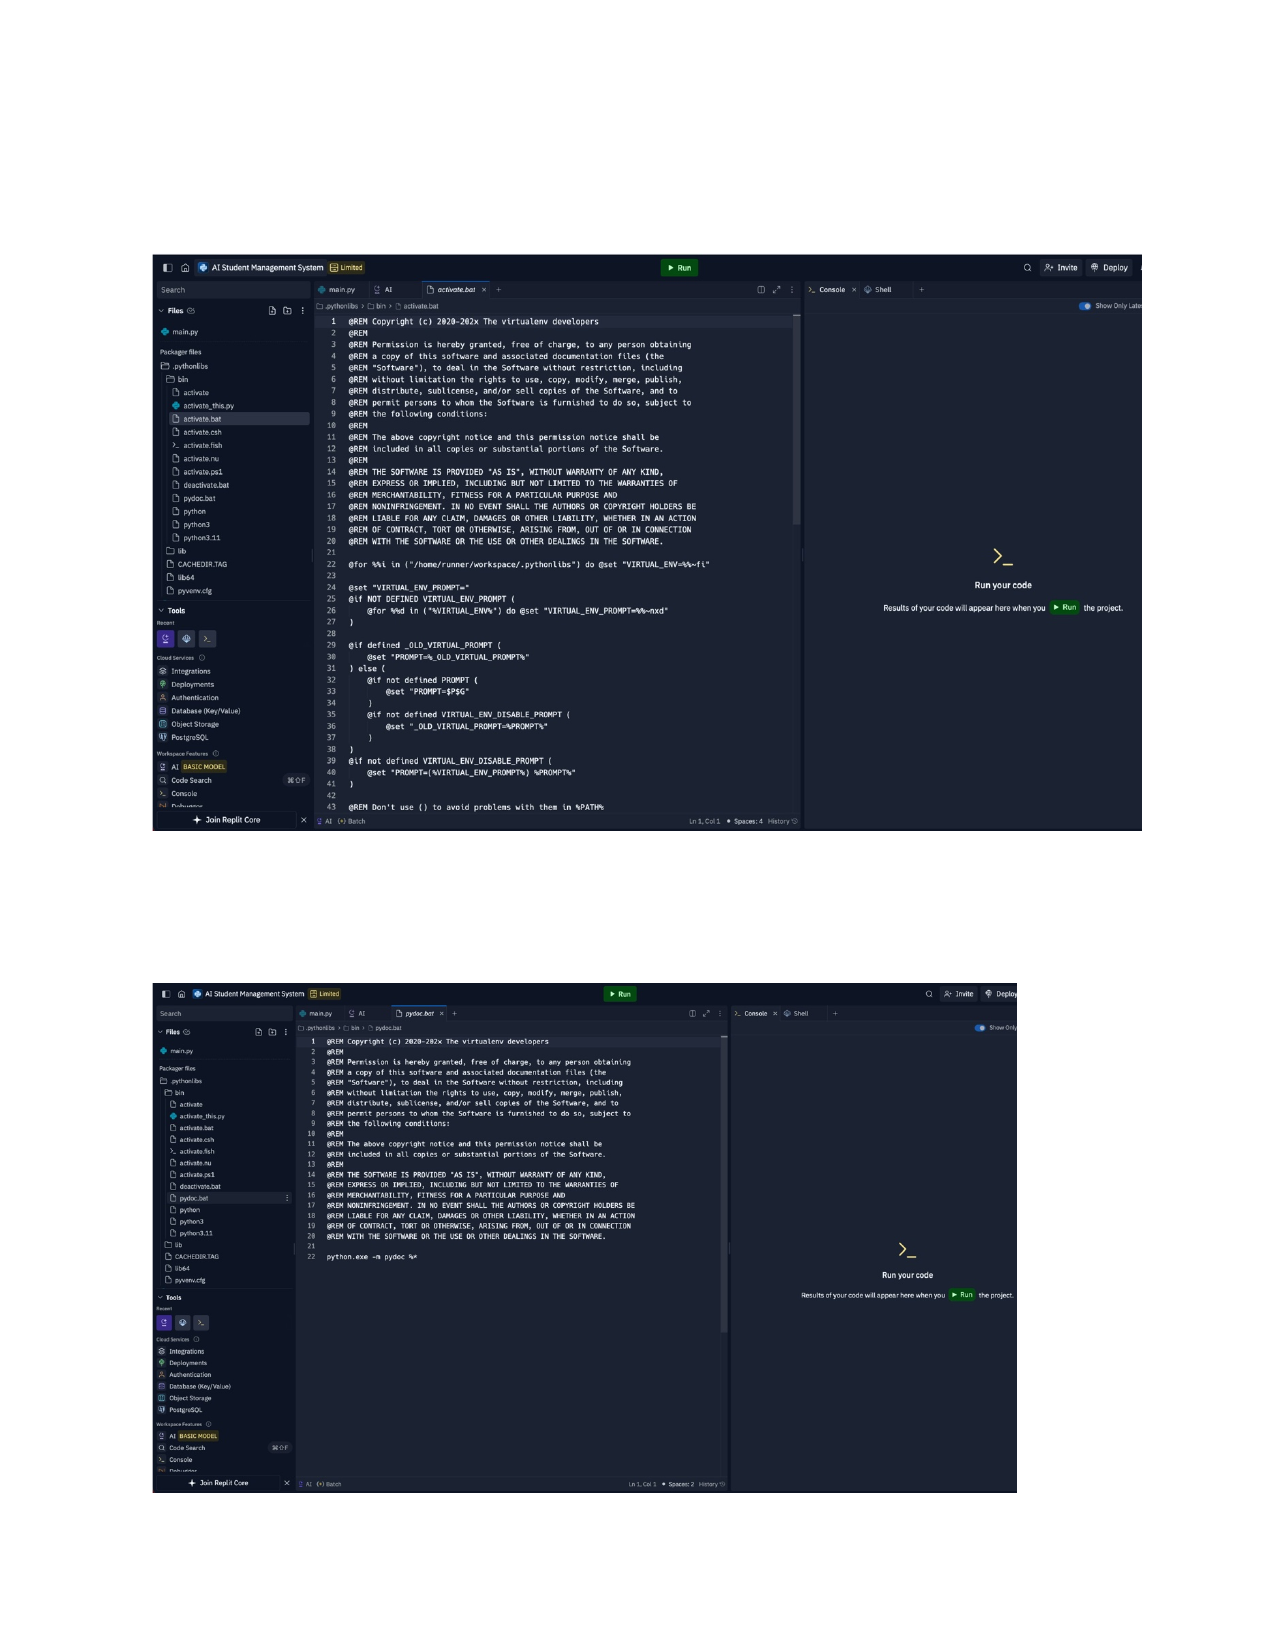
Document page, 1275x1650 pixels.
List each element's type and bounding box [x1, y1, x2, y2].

picture [152, 983, 1017, 1493]
picture [152, 253, 1142, 831]
